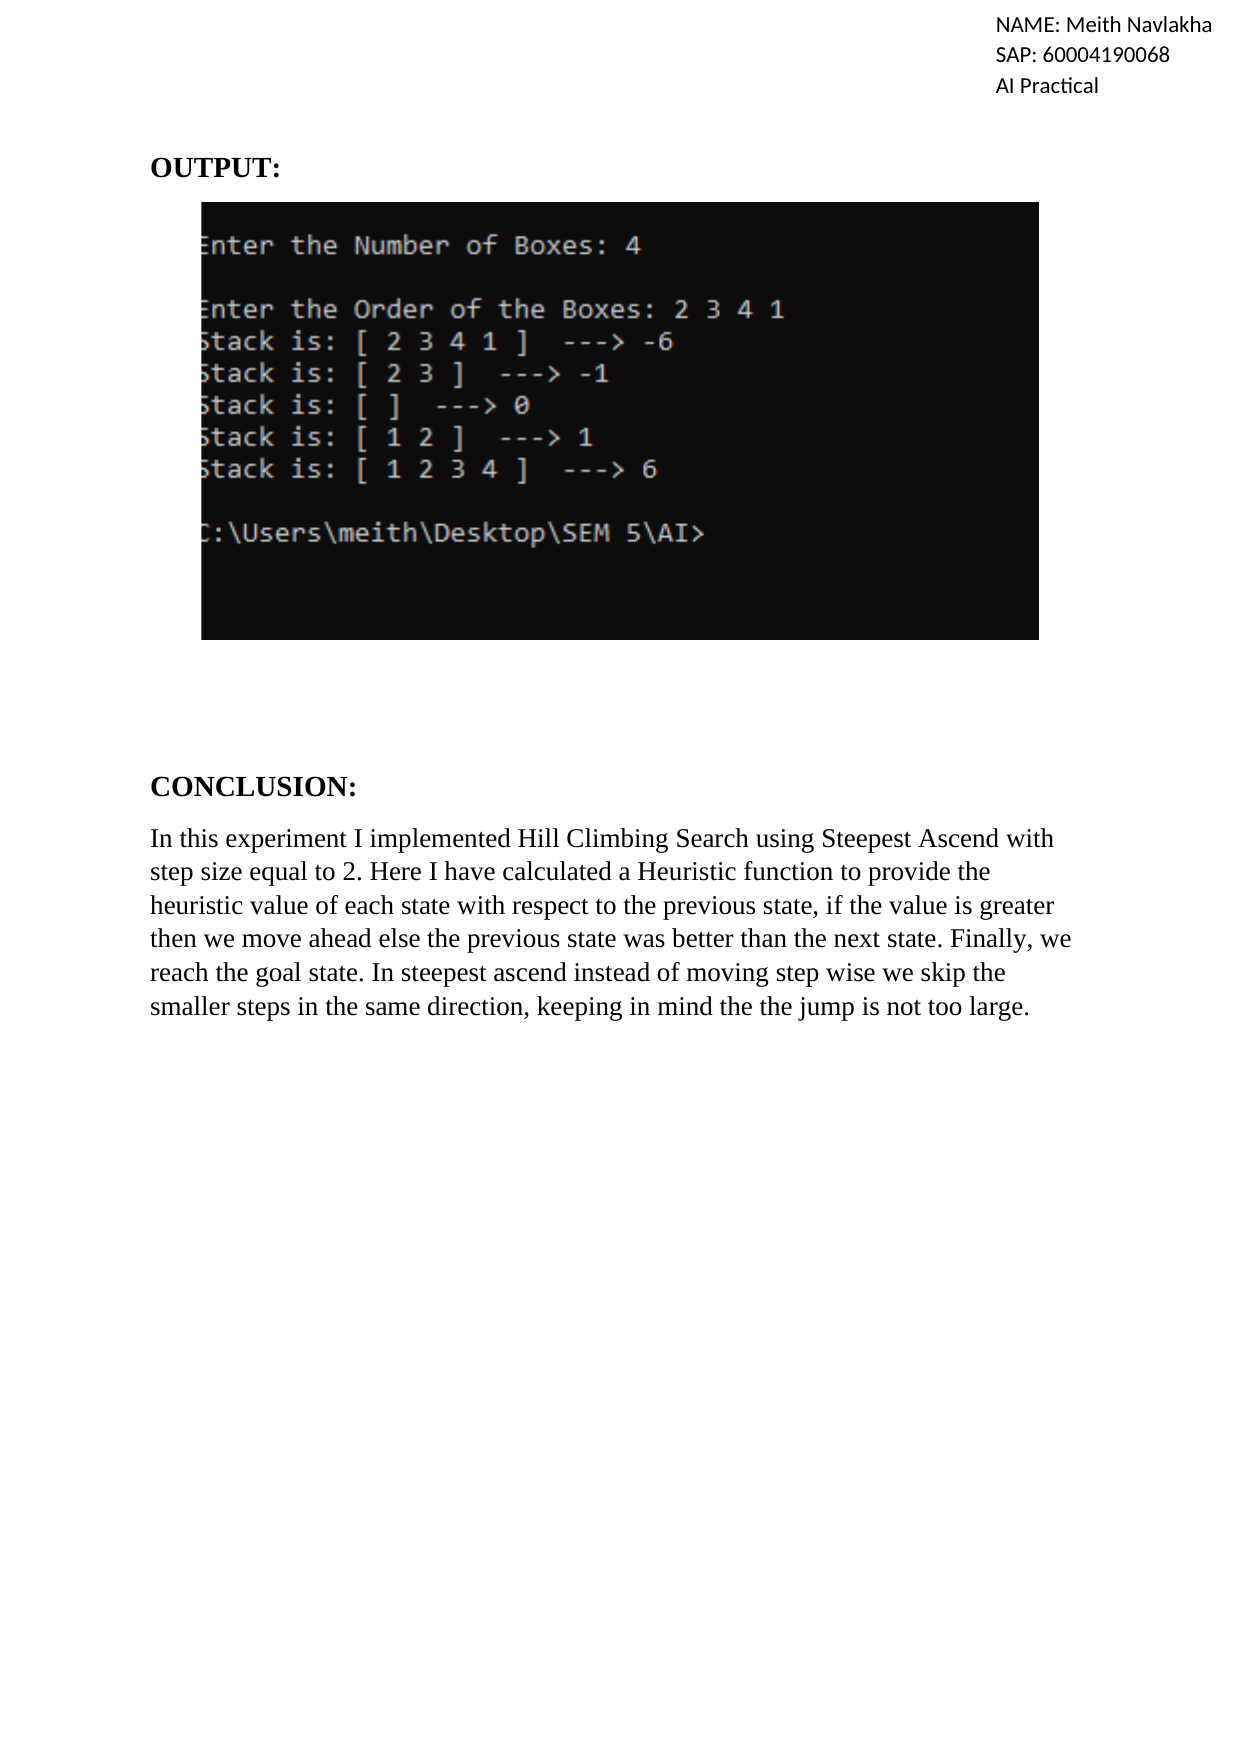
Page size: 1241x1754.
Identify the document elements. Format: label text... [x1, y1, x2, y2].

text In this experiment I implemented Hill Climbing Search using Steepest Ascend with step size equal to 2. Here I have calculated a Heuristic function to provide the heuristic value of each state with respect to the previous state, if the value is greater then we move ahead else the previous state was better than the next state. Finally, we reach the goal state. In steepest ascend instead of moving step wise we skip the smaller steps in the same direction, keeping in mind the the jump is not too large. [150, 822, 1090, 1021]
picture [201, 202, 1039, 640]
text CONCLUSION: [150, 769, 1090, 803]
text OUTPUT: [150, 150, 1090, 183]
